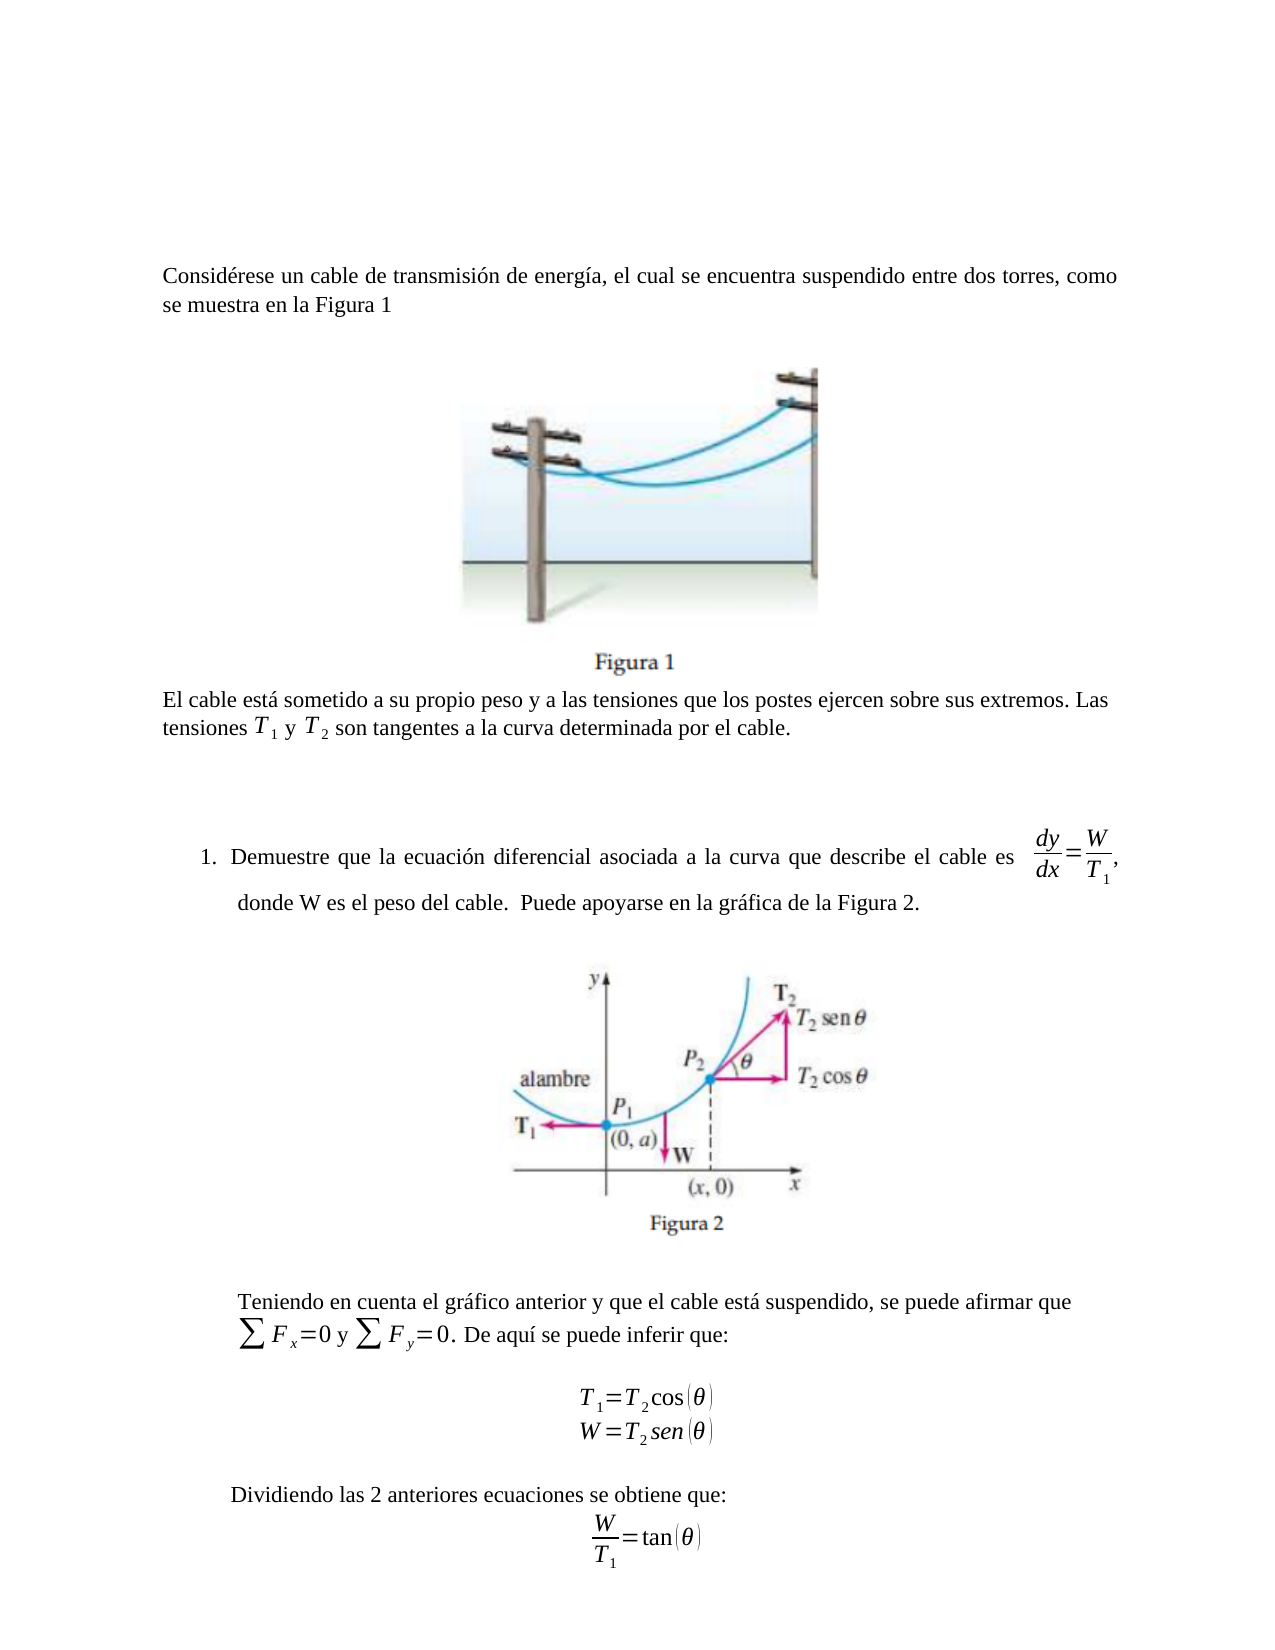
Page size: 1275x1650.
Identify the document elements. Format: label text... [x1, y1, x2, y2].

picture [467, 946, 890, 1257]
picture [458, 367, 833, 686]
text tensiones y son tangentes a la curva determinada por el cable. [162, 712, 1129, 774]
text El cable está sometido a su propio peso y a las tensiones que los postes ejercen sobre sus extremos. Las [162, 686, 1129, 712]
text Teniendo en cuenta el gráfico anterior y que el cable está suspendido, se puede afirmar que y De aquí se puede inferir que: [237, 1288, 1129, 1352]
list Demuestre que la ecuación diferencial asociada a la curva que describe el cable es , donde W es el peso del cable. Puede apoyarse en la gráfica de la Figura 2. [200, 825, 1119, 916]
text Considérese un cable de transmisión de energía, el cual se encuentra suspendido entre dos torres, como se muestra en la Figura 1 [162, 262, 1119, 317]
text Dividiendo las 2 anteriores ecuaciones se obtiene que: [162, 1481, 1129, 1507]
